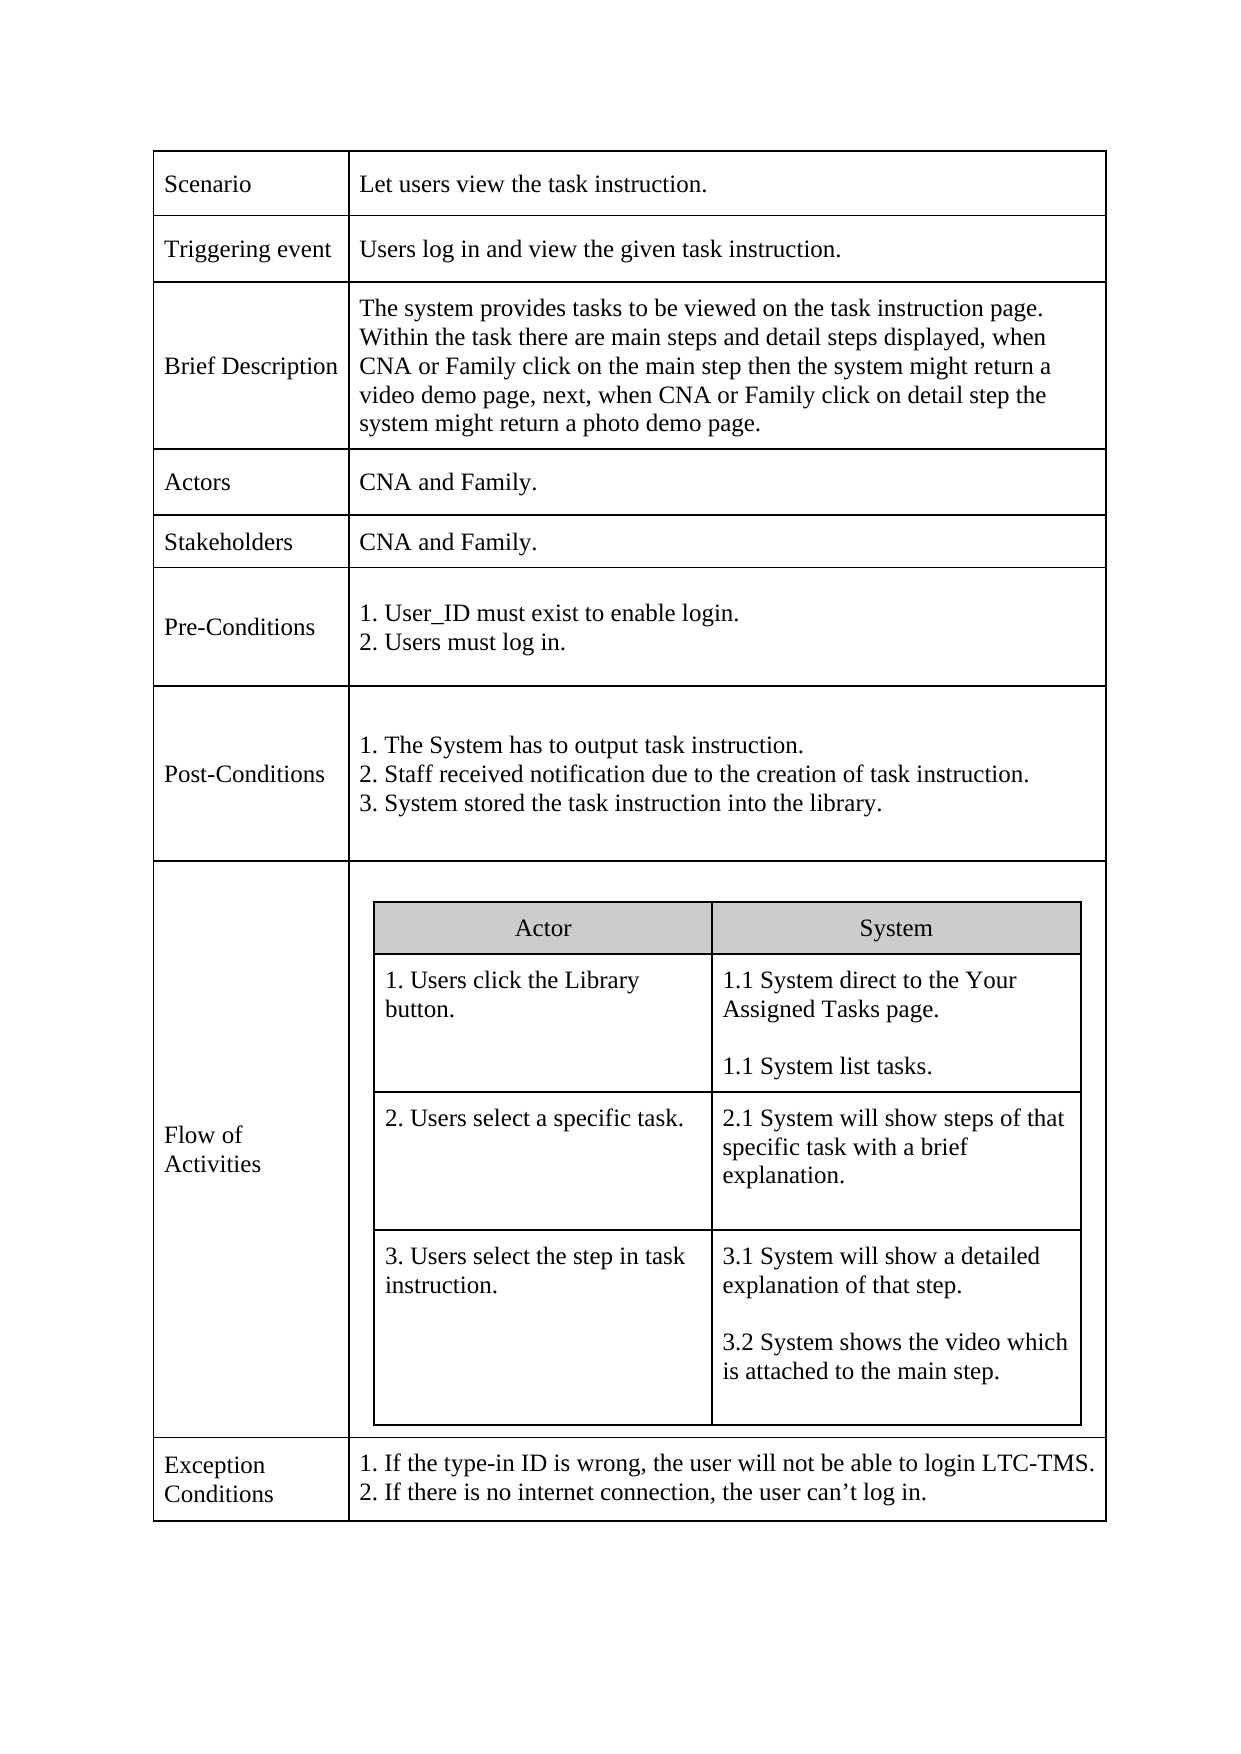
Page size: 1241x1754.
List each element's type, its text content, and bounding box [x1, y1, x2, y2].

table_cell Let users view the task instruction. [350, 152, 1105, 214]
table_cell 1. User_ID must exist to enable login. 2. Users must log in. [350, 568, 1105, 685]
table_cell Brief Description [154, 283, 348, 448]
table_cell Exception Conditions [154, 1438, 348, 1520]
table_cell 1. If the type-in ID is wrong, the user will not be able to login LTC-TMS. 2. If there is no internet connection, the user can’t log in. [350, 1438, 1105, 1520]
table_cell Pre-Conditions [154, 568, 348, 685]
table_cell [350, 862, 1105, 1437]
table_cell Post-Conditions [154, 687, 348, 860]
table_cell Actors [154, 450, 348, 514]
table_cell 1. The System has to output task instruction. 2. Staff received notification due to the creation of task instruction. 3. System stored the task instruction into the library. [350, 687, 1105, 860]
table_cell Triggering event [154, 216, 348, 281]
table_cell The system provides tasks to be viewed on the task instruction page. Within the task there are main steps and detail steps displayed, when CNA or Family click on the main step then the system might return a video demo page, next, when CNA or Family click on detail step the system might return a photo demo page. [350, 283, 1105, 448]
table_cell Scenario [154, 152, 348, 214]
table_cell Stakeholders [154, 516, 348, 566]
table_cell Flow of Activities [154, 862, 348, 1437]
table_cell Users log in and view the given task instruction. [350, 216, 1105, 281]
table_cell CNA and Family. [350, 450, 1105, 514]
table_cell CNA and Family. [350, 516, 1105, 566]
